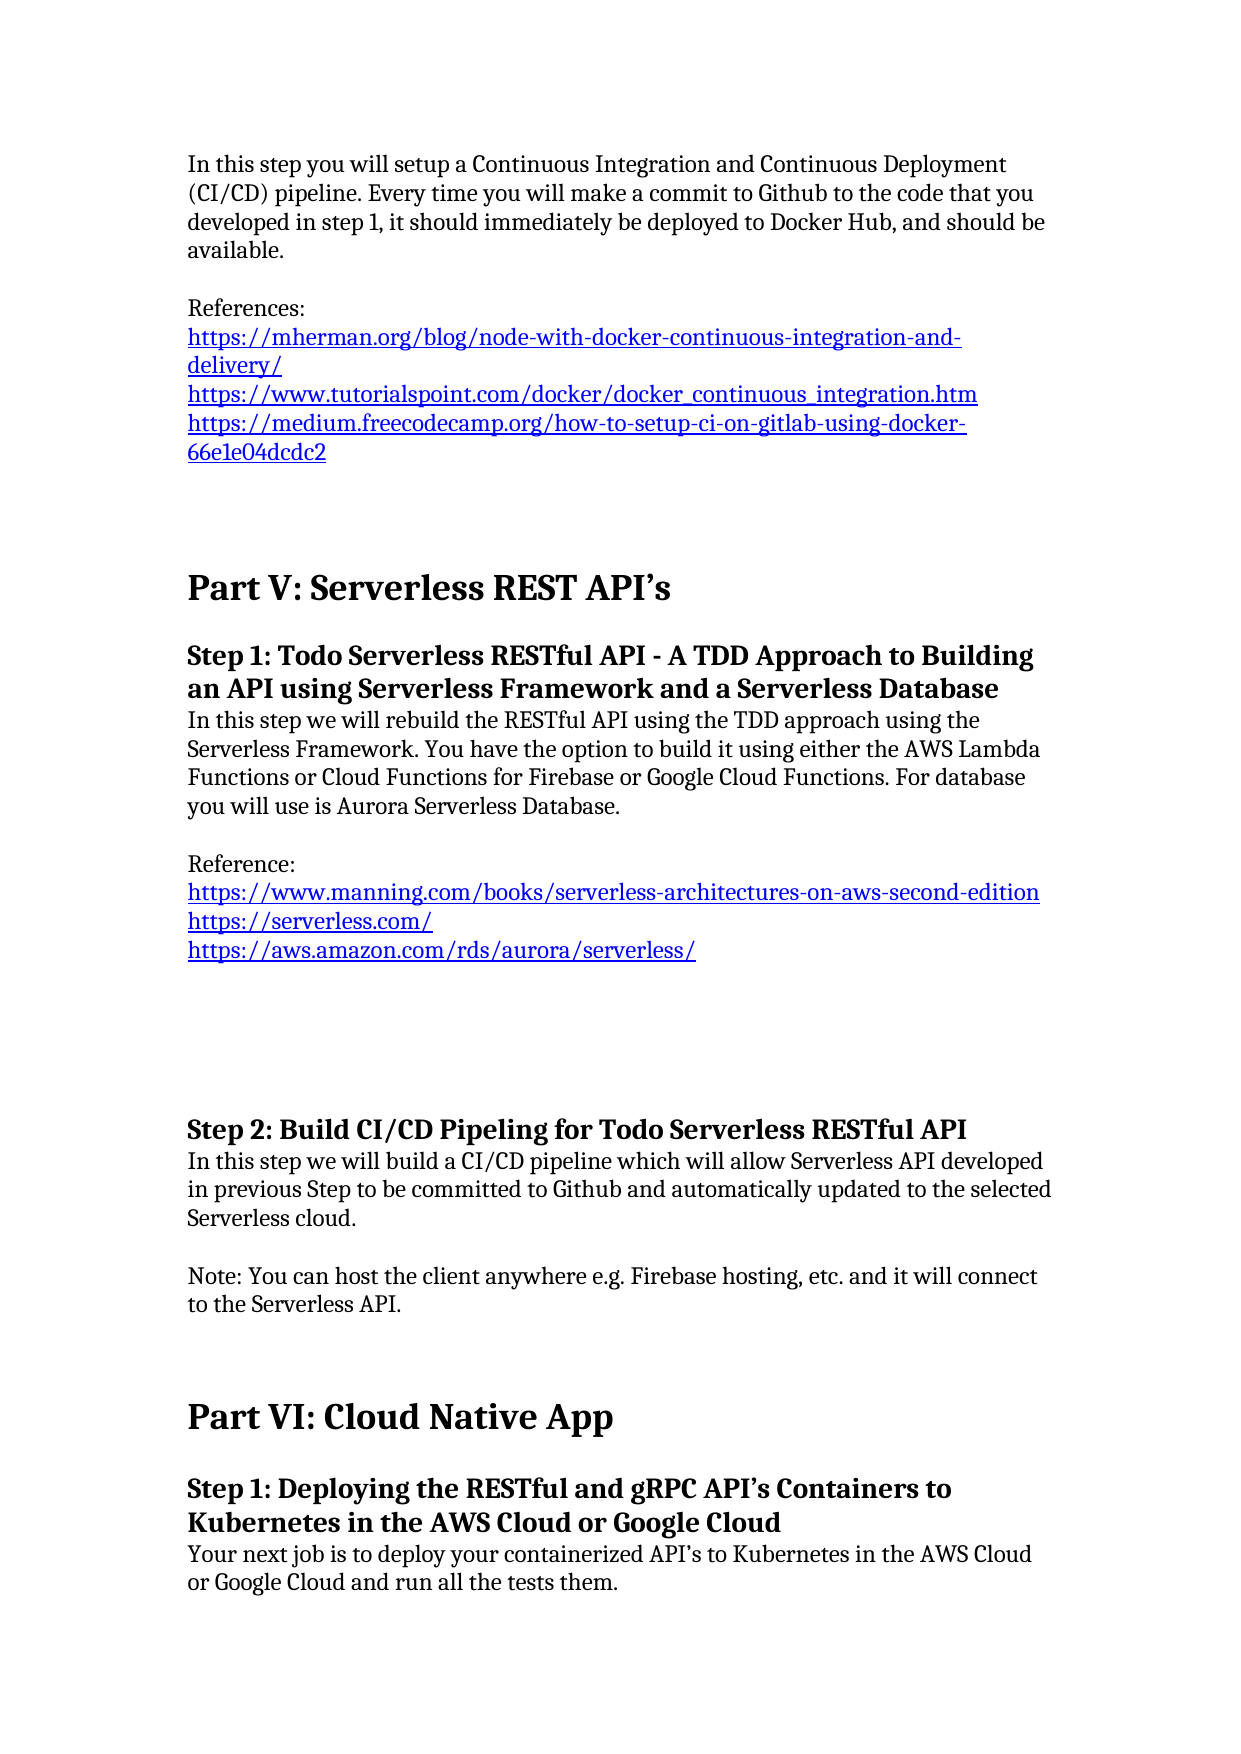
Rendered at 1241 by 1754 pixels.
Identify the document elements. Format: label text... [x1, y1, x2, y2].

text References: [187, 294, 1053, 322]
text In this step we will rebuild the RESTful API using the TDD approach using the Serverless Framework. You have the option to build it using either the AWS Lambda Functions or Cloud Functions for Firebase or Google Cloud Functions. For database you will use is Aurora Serverless Database. [187, 706, 1053, 821]
text Reference: [187, 849, 1053, 878]
text https://aws.amazon.com/rds/aurora/serverless/ [187, 936, 1053, 964]
text Step 1: Deploying the RESTful and gRPC API’s Containers to Kubernetes in the AWS Cloud or Google Cloud [187, 1472, 1053, 1539]
text https://www.manning.com/books/serverless-architectures-on-aws-second-edition [187, 878, 1053, 907]
text https://medium.freecodecamp.org/how-to-setup-ci-on-gitlab-using-docker-66e1e04dcdc2 [187, 409, 1053, 466]
text https://mherman.org/blog/node-with-docker-continuous-integration-and-delivery/ [187, 322, 1053, 380]
text Step 1: Todo Serverless RESTful API - A TDD Approach to Building an API using Serverless Framework and a Serverless Database [187, 639, 1053, 706]
text In this step you will setup a Continuous Integration and Continuous Deployment (CI/CD) pipeline. Every time you will make a commit to Github to the code that you developed in step 1, it should immediately be deployed to Docker Hub, and should be available. [187, 150, 1053, 265]
text In this step we will build a CI/CD pipeline which will allow Serverless API developed in previous Step to be committed to Github and automatically updated to the selected Serverless cloud. [187, 1147, 1053, 1233]
text https://serverless.com/ [187, 907, 1053, 936]
text https://www.tutorialspoint.com/docker/docker_continuous_integration.htm [187, 380, 1053, 409]
text Step 2: Build CI/CD Pipeling for Todo Serverless RESTful API [187, 1113, 1053, 1147]
text Part V: Serverless REST API’s [187, 567, 1053, 610]
text Note: You can host the client anywhere e.g. Firebase hosting, etc. and it will connect to the Serverless API. [187, 1262, 1053, 1319]
text Part VI: Cloud Native App [187, 1396, 1053, 1439]
text Your next job is to deploy your containerized API’s to Kubernetes in the AWS Cloud or Google Cloud and run all the tests them. [187, 1539, 1053, 1597]
